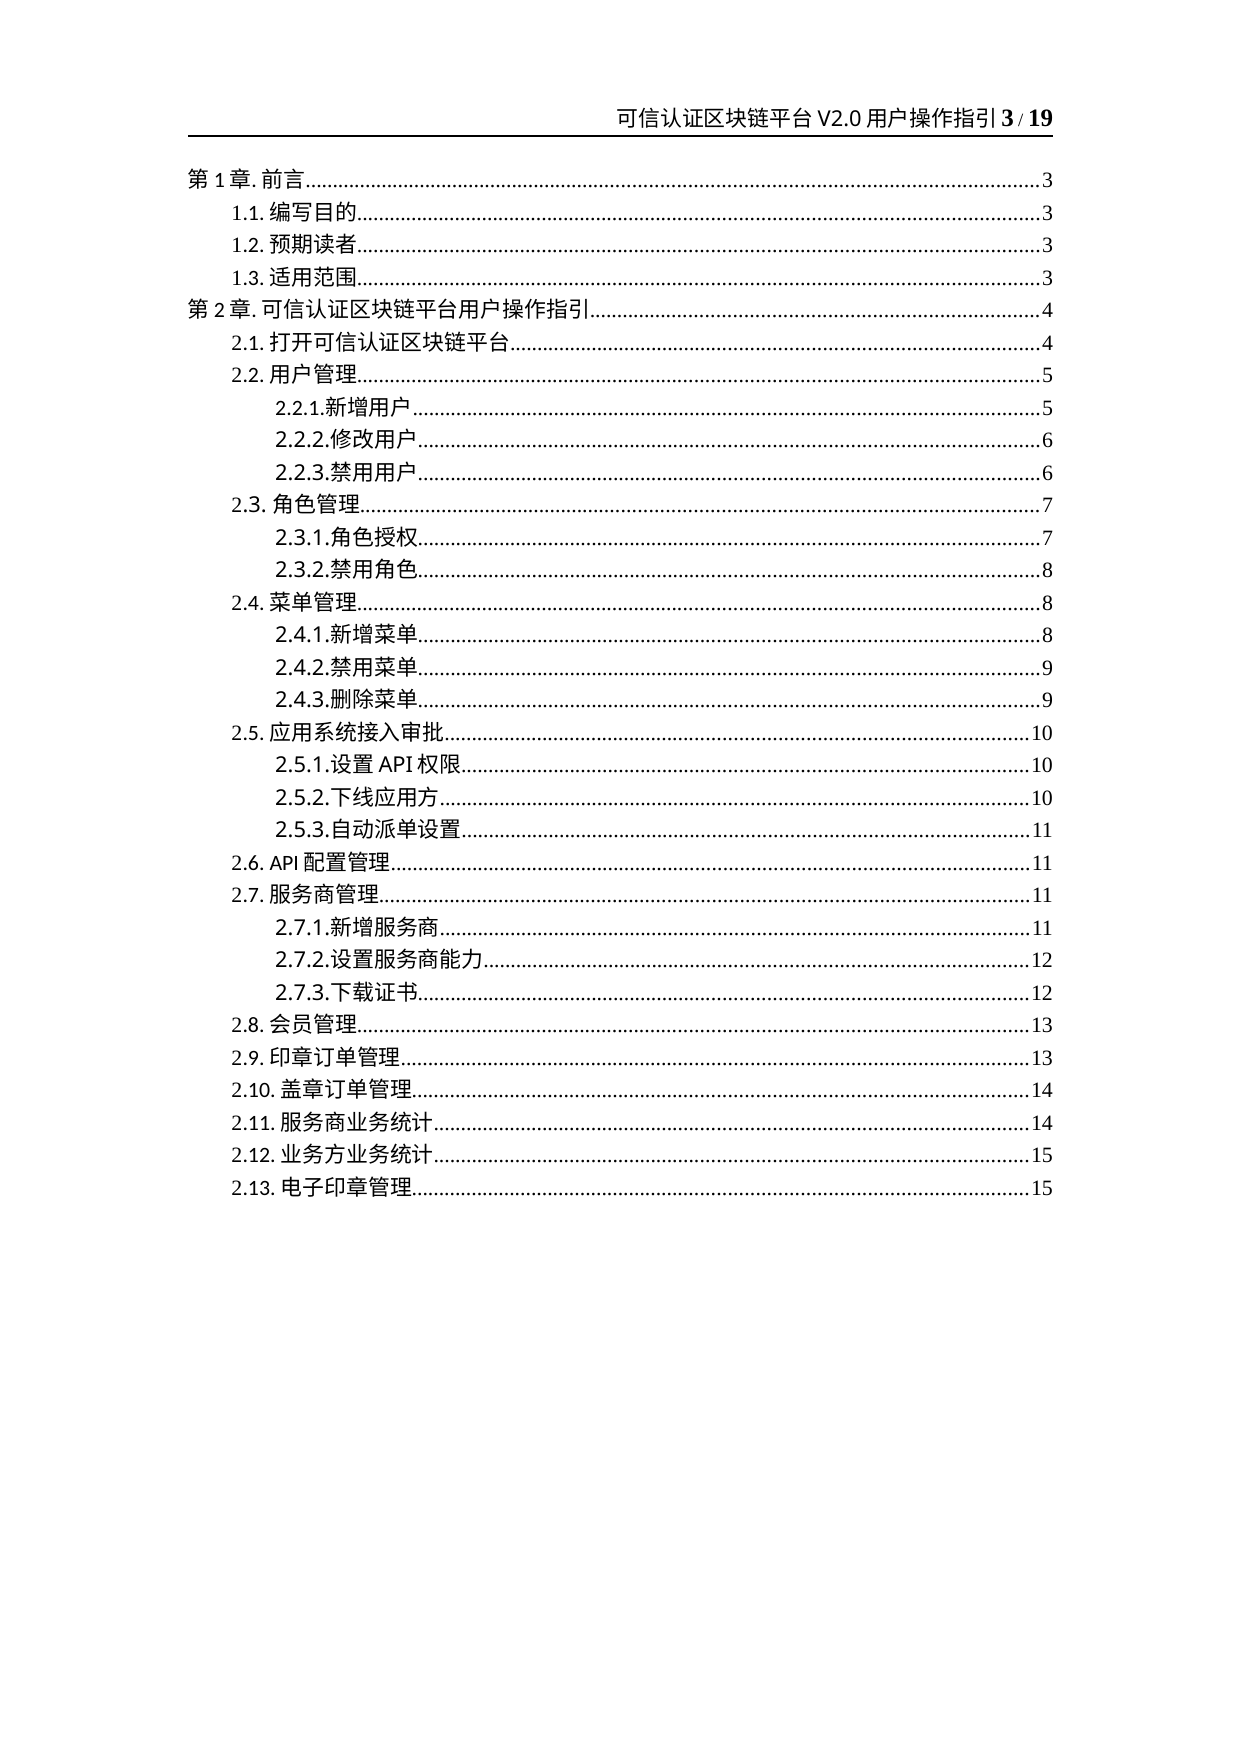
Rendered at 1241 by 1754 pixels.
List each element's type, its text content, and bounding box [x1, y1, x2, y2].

text 2.7.1.新增服务商 11 [275, 909, 1053, 942]
text 2.2.3.禁用用户 6 [275, 454, 1053, 487]
text 2.8. 会员管理 13 [231, 1007, 1053, 1039]
text 2.3.2.禁用角色 8 [275, 552, 1053, 584]
text 2.4.1.新增菜单 8 [275, 617, 1053, 649]
text 2.2.1.新增用户 5 [275, 389, 1053, 422]
text 2.2.2.修改用户 6 [275, 422, 1053, 454]
text 2.4.2.禁用菜单 9 [275, 649, 1053, 682]
text 2.7.2.设置服务商能力 12 [275, 942, 1053, 974]
text 2.13. 电子印章管理 15 [231, 1169, 1053, 1202]
text 第2章. 可信认证区块链平台用户操作指引 4 [187, 292, 1053, 324]
text 2.10. 盖章订单管理 14 [231, 1072, 1053, 1104]
text 2.5.2.下线应用方 10 [275, 779, 1053, 812]
text 1.2. 预期读者 3 [231, 227, 1053, 259]
text 2.12. 业务方业务统计 15 [231, 1137, 1053, 1169]
text 1.1. 编写目的 3 [231, 194, 1053, 227]
text 1.3. 适用范围 3 [231, 259, 1053, 292]
text 第1章. 前言 3 [187, 162, 1053, 194]
text 2.5.3.自动派单设置 11 [275, 812, 1053, 844]
text 2.5.1.设置API权限 10 [275, 747, 1053, 779]
text 2.7.3.下载证书 12 [275, 974, 1053, 1007]
text 2.1. 打开可信认证区块链平台 4 [231, 324, 1053, 357]
text 2.11. 服务商业务统计 14 [231, 1104, 1053, 1137]
text 2.2. 用户管理 5 [231, 357, 1053, 389]
text 2.4.3.删除菜单 9 [275, 682, 1053, 714]
text 2.5. 应用系统接入审批 10 [231, 714, 1053, 747]
text 2.6. API配置管理 11 [231, 844, 1053, 877]
text 2.3. 角色管理 7 [231, 487, 1053, 519]
text 2.4. 菜单管理 8 [231, 584, 1053, 617]
text 2.9. 印章订单管理 13 [231, 1039, 1053, 1072]
text 2.3.1.角色授权 7 [275, 519, 1053, 552]
text 2.7. 服务商管理 11 [231, 877, 1053, 909]
